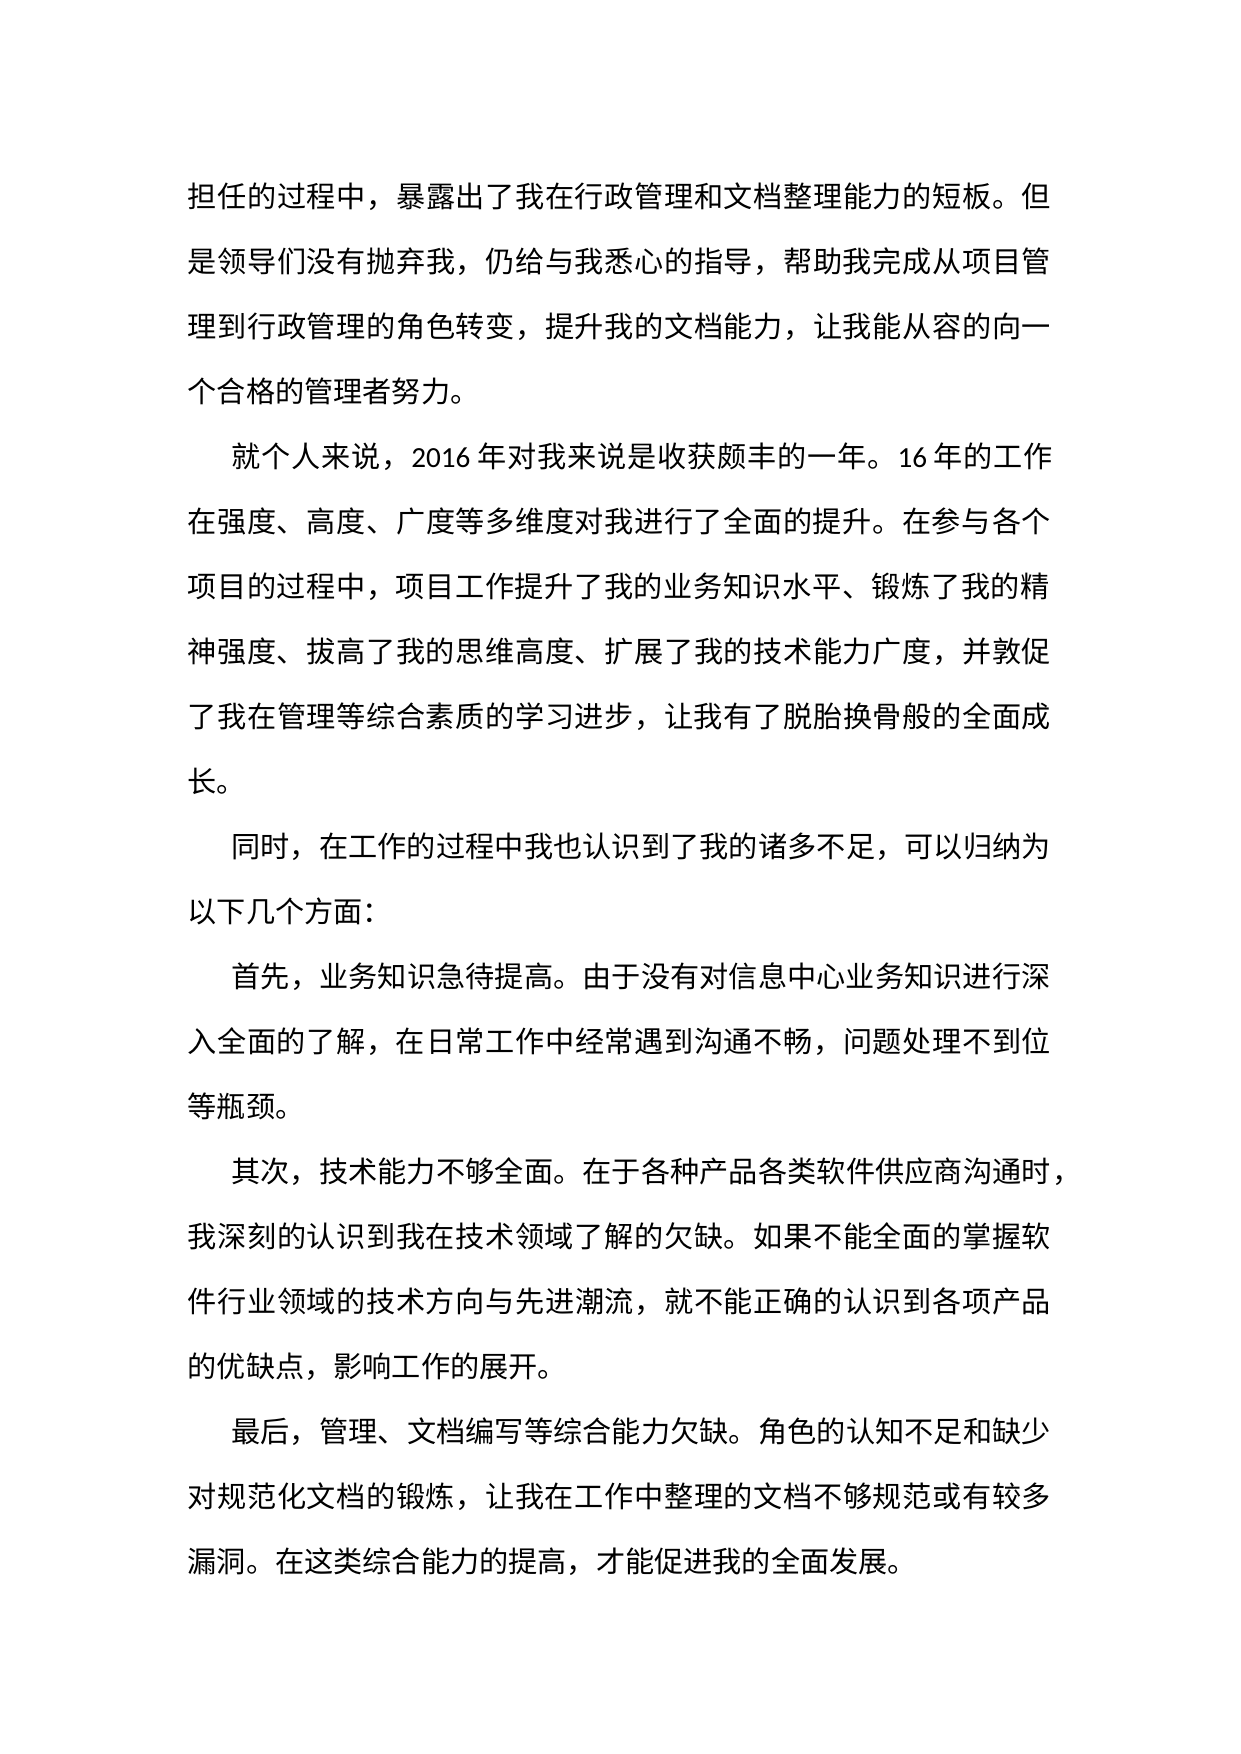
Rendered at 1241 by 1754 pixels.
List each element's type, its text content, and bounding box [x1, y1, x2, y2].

text 首先，业务知识急待提高。由于没有对信息中心业务知识进行深入全面的了解，在日常工作中经常遇到沟通不畅，问题处理不到位等瓶颈。 [187, 942, 1053, 1137]
text 最后，管理、文档编写等综合能力欠缺。角色的认知不足和缺少对规范化文档的锻炼，让我在工作中整理的文档不够规范或有较多漏洞。在这类综合能力的提高，才能促进我的全面发展。 [187, 1397, 1053, 1592]
text 四、9月，本人有幸得到组织的肯定，担任研发组组长一职。在担任的过程中，暴露出了我在行政管理和文档整理能力的短板。但是领导们没有抛弃我，仍给与我悉心的指导，帮助我完成从项目管理到行政管理的角色转变，提升我的文档能力，让我能从容的向一个合格的管理者努力。 [187, 162, 1053, 422]
text 同时，在工作的过程中我也认识到了我的诸多不足，可以归纳为以下几个方面： [187, 812, 1053, 942]
text 就个人来说，2016年对我来说是收获颇丰的一年。16年的工作在强度、高度、广度等多维度对我进行了全面的提升。在参与各个项目的过程中，项目工作提升了我的业务知识水平、锻炼了我的精神强度、拔高了我的思维高度、扩展了我的技术能力广度，并敦促了我在管理等综合素质的学习进步，让我有了脱胎换骨般的全面成长。 [187, 422, 1053, 812]
text 其次，技术能力不够全面。在于各种产品各类软件供应商沟通时，我深刻的认识到我在技术领域了解的欠缺。如果不能全面的掌握软件行业领域的技术方向与先进潮流，就不能正确的认识到各项产品的优缺点，影响工作的展开。 [187, 1137, 1053, 1397]
